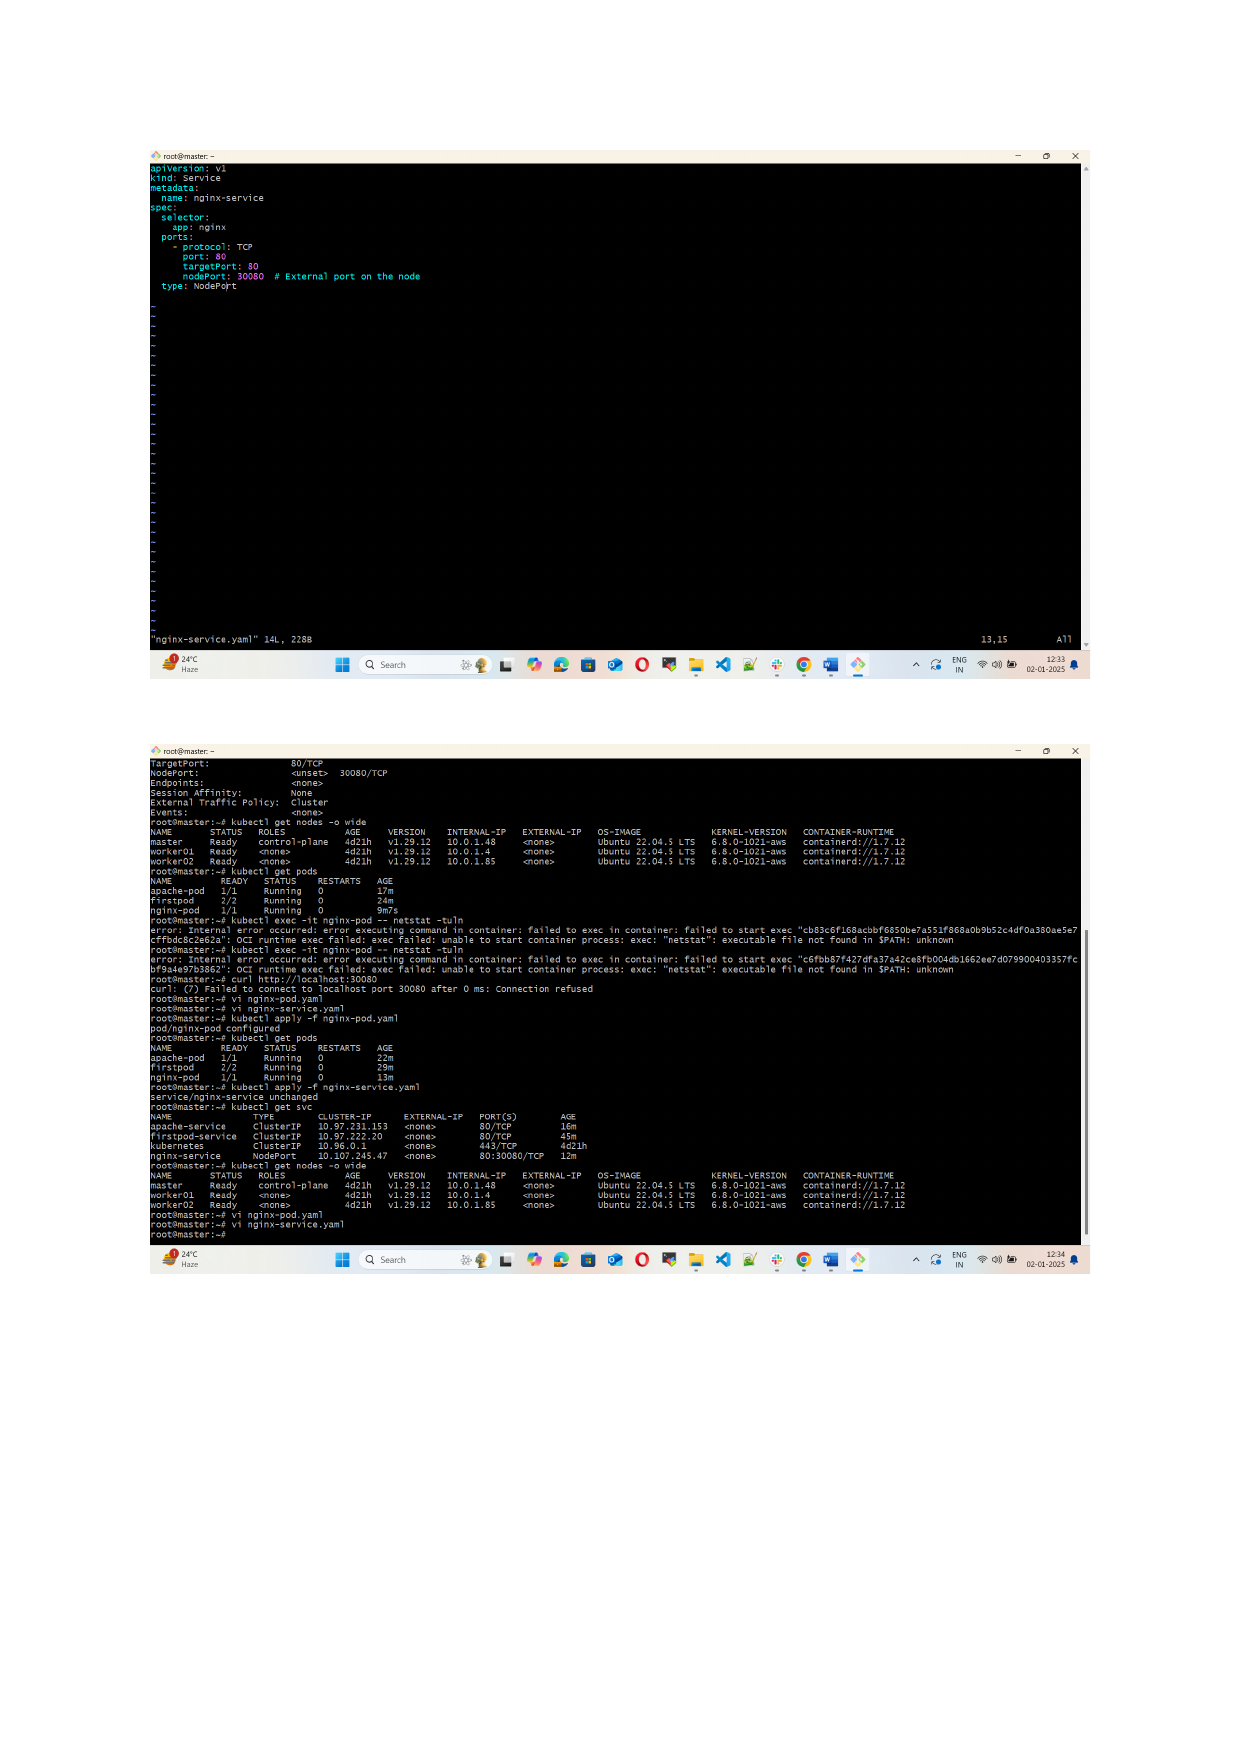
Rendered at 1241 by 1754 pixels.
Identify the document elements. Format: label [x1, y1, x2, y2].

picture [150, 744, 1091, 1274]
picture [150, 150, 1091, 679]
